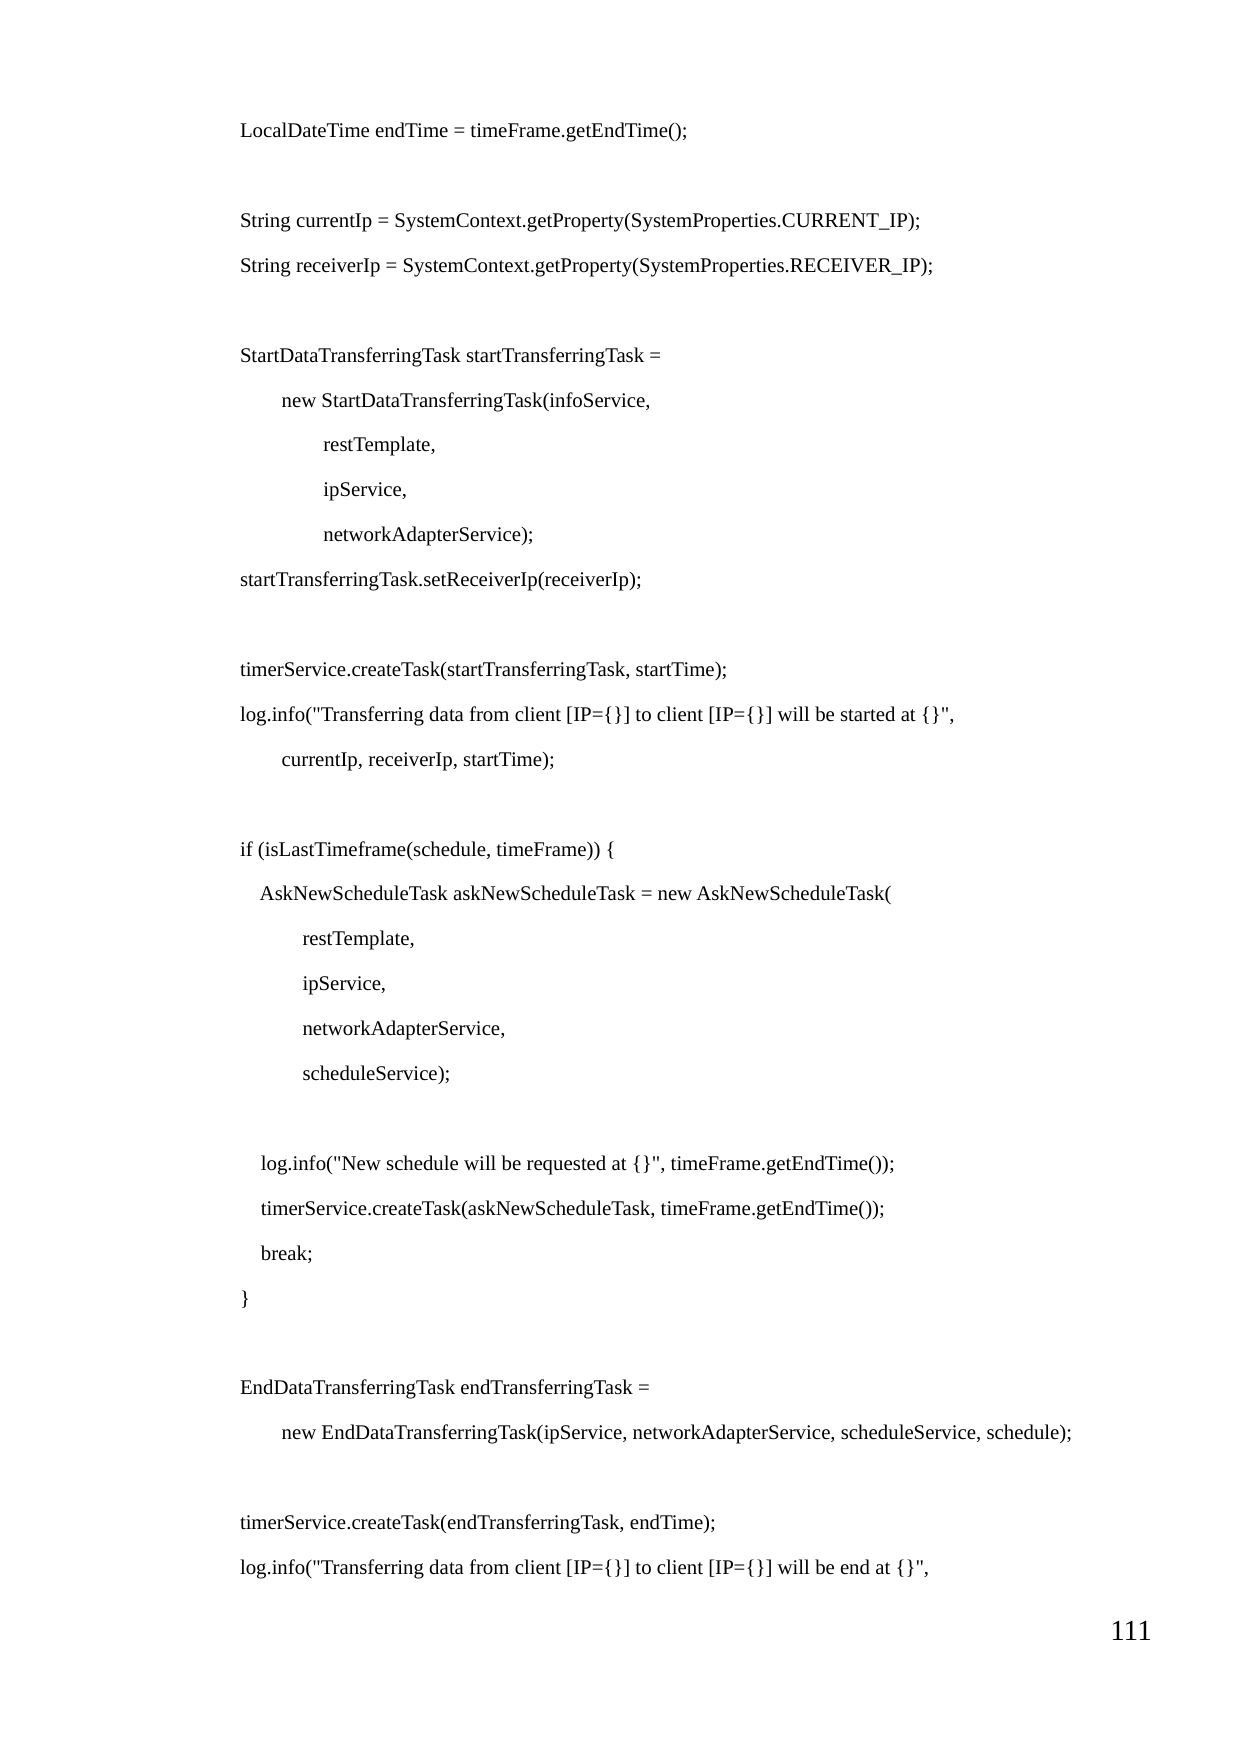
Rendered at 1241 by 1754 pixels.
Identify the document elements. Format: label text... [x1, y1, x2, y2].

text timerService.createTask(startTransferringTask, startTime); [177, 657, 1152, 681]
text ipService, [177, 477, 1152, 501]
text networkAdapterService); [177, 522, 1152, 546]
text ipService, [177, 971, 1152, 995]
text } [177, 1285, 1152, 1309]
text log.info("Transferring data from client [IP={}] to client [IP={}] will be end at {}", [177, 1555, 1152, 1579]
text startTransferringTask.setReceiverIp(receiverIp); [177, 567, 1152, 591]
text restTemplate, [177, 926, 1152, 950]
text AskNewScheduleTask askNewScheduleTask = new AskNewScheduleTask( [177, 881, 1152, 905]
text restTemplate, [177, 432, 1152, 456]
text String currentIp = SystemContext.getProperty(SystemProperties.CURRENT_IP); [177, 208, 1152, 232]
text new StartDataTransferringTask(infoService, [177, 387, 1152, 412]
text networkAdapterService, [177, 1016, 1152, 1040]
text scheduleService); [177, 1061, 1152, 1085]
text if (isLastTimeframe(schedule, timeFrame)) { [177, 836, 1152, 861]
text timerService.createTask(askNewScheduleTask, timeFrame.getEndTime()); [177, 1196, 1152, 1220]
text String receiverIp = SystemContext.getProperty(SystemProperties.RECEIVER_IP); [177, 253, 1152, 277]
text timerService.createTask(endTransferringTask, endTime); [177, 1510, 1152, 1534]
text StartDataTransferringTask startTransferringTask = [177, 343, 1152, 367]
text log.info("New schedule will be requested at {}", timeFrame.getEndTime()); [177, 1151, 1152, 1175]
text EndDataTransferringTask endTransferringTask = [177, 1375, 1152, 1399]
text log.info("Transferring data from client [IP={}] to client [IP={}] will be started at {}", [177, 702, 1152, 726]
text new EndDataTransferringTask(ipService, networkAdapterService, scheduleService, schedule); [177, 1420, 1152, 1444]
text LocalDateTime endTime = timeFrame.getEndTime(); [177, 118, 1152, 142]
text break; [177, 1241, 1152, 1264]
text currentIp, receiverIp, startTime); [177, 747, 1152, 771]
